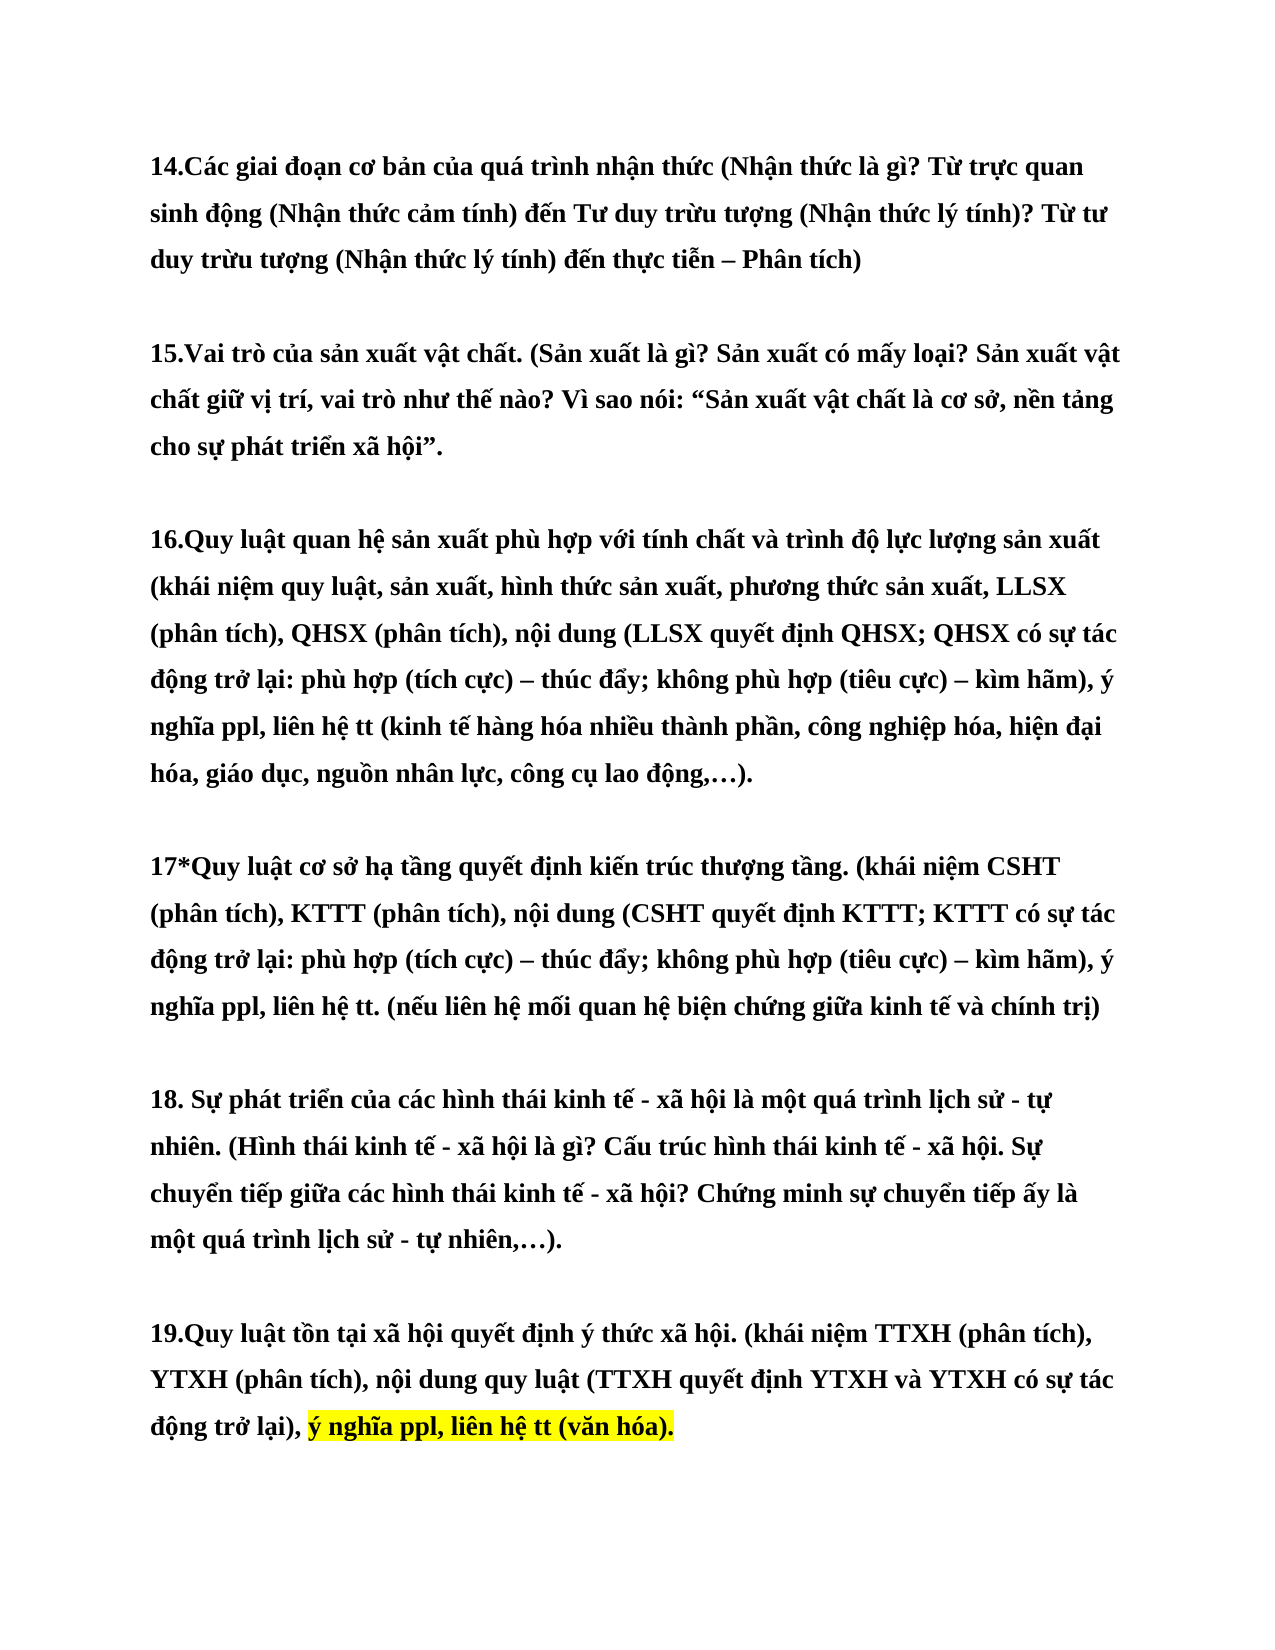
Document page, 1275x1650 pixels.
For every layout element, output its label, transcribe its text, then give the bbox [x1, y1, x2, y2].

list 15.Vai trò của sản xuất vật chất. (Sản xuất là gì? Sản xuất có mấy loại? Sản xuất vật chất giữ vị trí, vai trò như thế nào? Vì sao nói: “Sản xuất vật chất là cơ sở, nền tảng cho sự phát triển xã hội”. [150, 337, 1125, 461]
list 17*Quy luật cơ sở hạ tầng quyết định kiến trúc thượng tầng. (khái niệm CSHT (phân tích), KTTT (phân tích), nội dung (CSHT quyết định KTTT; KTTT có sự tác động trở lại: phù hợp (tích cực) – thúc đẩy; không phù hợp (tiêu cực) – kìm hãm), ý nghĩa ppl, liên hệ tt. (nếu liên hệ mối quan hệ biện chứng giữa kinh tế và chính trị) [150, 850, 1125, 1021]
list 16.Quy luật quan hệ sản xuất phù hợp với tính chất và trình độ lực lượng sản xuất (khái niệm quy luật, sản xuất, hình thức sản xuất, phương thức sản xuất, LLSX (phân tích), QHSX (phân tích), nội dung (LLSX quyết định QHSX; QHSX có sự tác động trở lại: phù hợp (tích cực) – thúc đẩy; không phù hợp (tiêu cực) – kìm hãm), ý nghĩa ppl, liên hệ tt (kinh tế hàng hóa nhiều thành phần, công nghiệp hóa, hiện đại hóa, giáo dục, nguồn nhân lực, công cụ lao động,…). [150, 523, 1125, 788]
list 14.Các giai đoạn cơ bản của quá trình nhận thức (Nhận thức là gì? Từ trực quan sinh động (Nhận thức cảm tính) đến Tư duy trừu tượng (Nhận thức lý tính)? Từ tư duy trừu tượng (Nhận thức lý tính) đến thực tiễn – Phân tích) [150, 150, 1125, 274]
list 18. Sự phát triển của các hình thái kinh tế - xã hội là một quá trình lịch sử - tự nhiên. (Hình thái kinh tế - xã hội là gì? Cấu trúc hình thái kinh tế - xã hội. Sự chuyển tiếp giữa các hình thái kinh tế - xã hội? Chứng minh sự chuyển tiếp ấy là một quá trình lịch sử - tự nhiên,…). [150, 1083, 1125, 1254]
list 19.Quy luật tồn tại xã hội quyết định ý thức xã hội. (khái niệm TTXH (phân tích), YTXH (phân tích), nội dung quy luật (TTXH quyết định YTXH và YTXH có sự tác động trở lại), ý nghĩa ppl, liên hệ tt (văn hóa). [150, 1317, 1125, 1441]
